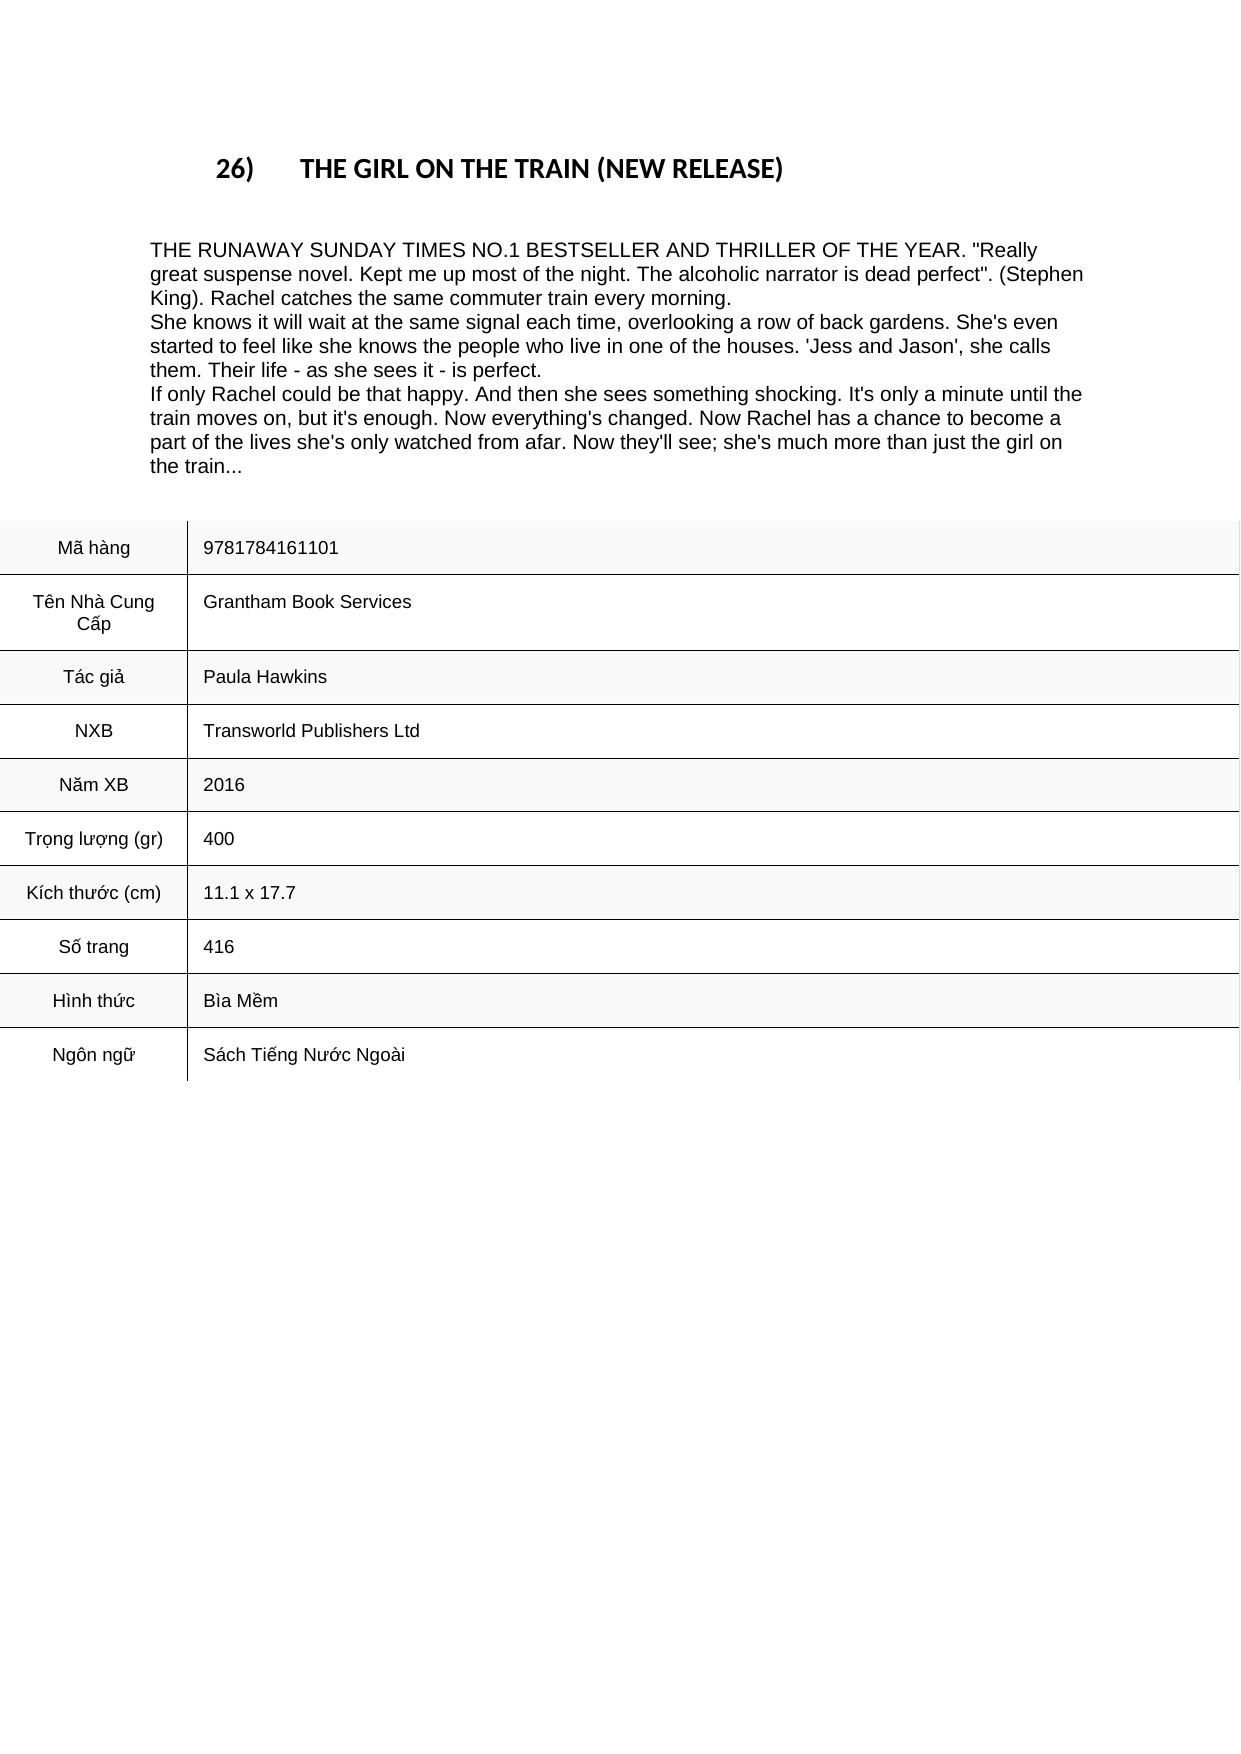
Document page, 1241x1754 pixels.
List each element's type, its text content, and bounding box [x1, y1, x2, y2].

table_cell Sách Tiếng Nước Ngoài [188, 1028, 1239, 1081]
table_cell Bìa Mềm [188, 974, 1239, 1027]
text She knows it will wait at the same signal each time, overlooking a row of back gardens. She's even started to feel like she knows the people who live in one of the houses. 'Jess and Jason', she calls them. Their life - as she sees it - is perfect. [150, 310, 1090, 382]
table_cell 416 [188, 920, 1239, 973]
table_header 9781784161101 [188, 521, 1239, 574]
list THE GIRL ON THE TRAIN (NEW RELEASE) [216, 150, 1090, 186]
table_cell 2016 [188, 759, 1239, 811]
table_cell 11.1 x 17.7 [188, 866, 1239, 919]
table_cell Paula Hawkins [188, 651, 1239, 703]
table_cell Hình thức [0, 974, 187, 1027]
table_cell Năm XB [0, 759, 187, 811]
table_cell Ngôn ngữ [0, 1028, 187, 1081]
table_cell Transworld Publishers Ltd [188, 705, 1239, 757]
table_cell Grantham Book Services [188, 575, 1239, 650]
text If only Rachel could be that happy. And then she sees something shocking. It's only a minute until the train moves on, but it's enough. Now everything's changed. Now Rachel has a chance to become a part of the lives she's only watched from afar. Now they'll see; she's much more than just the girl on the train... [150, 382, 1090, 477]
table_cell Trọng lượng (gr) [0, 812, 187, 865]
table_cell Kích thước (cm) [0, 866, 187, 919]
text THE RUNAWAY SUNDAY TIMES NO.1 BESTSELLER AND THRILLER OF THE YEAR. "Really great suspense novel. Kept me up most of the night. The alcoholic narrator is dead perfect". (Stephen King). Rachel catches the same commuter train every morning. [150, 238, 1090, 310]
table_cell 400 [188, 812, 1239, 865]
table_header Mã hàng [0, 521, 187, 574]
table_cell Tên Nhà Cung Cấp [0, 575, 187, 650]
table_cell Số trang [0, 920, 187, 973]
table_cell Tác giả [0, 651, 187, 703]
table_cell NXB [0, 705, 187, 757]
